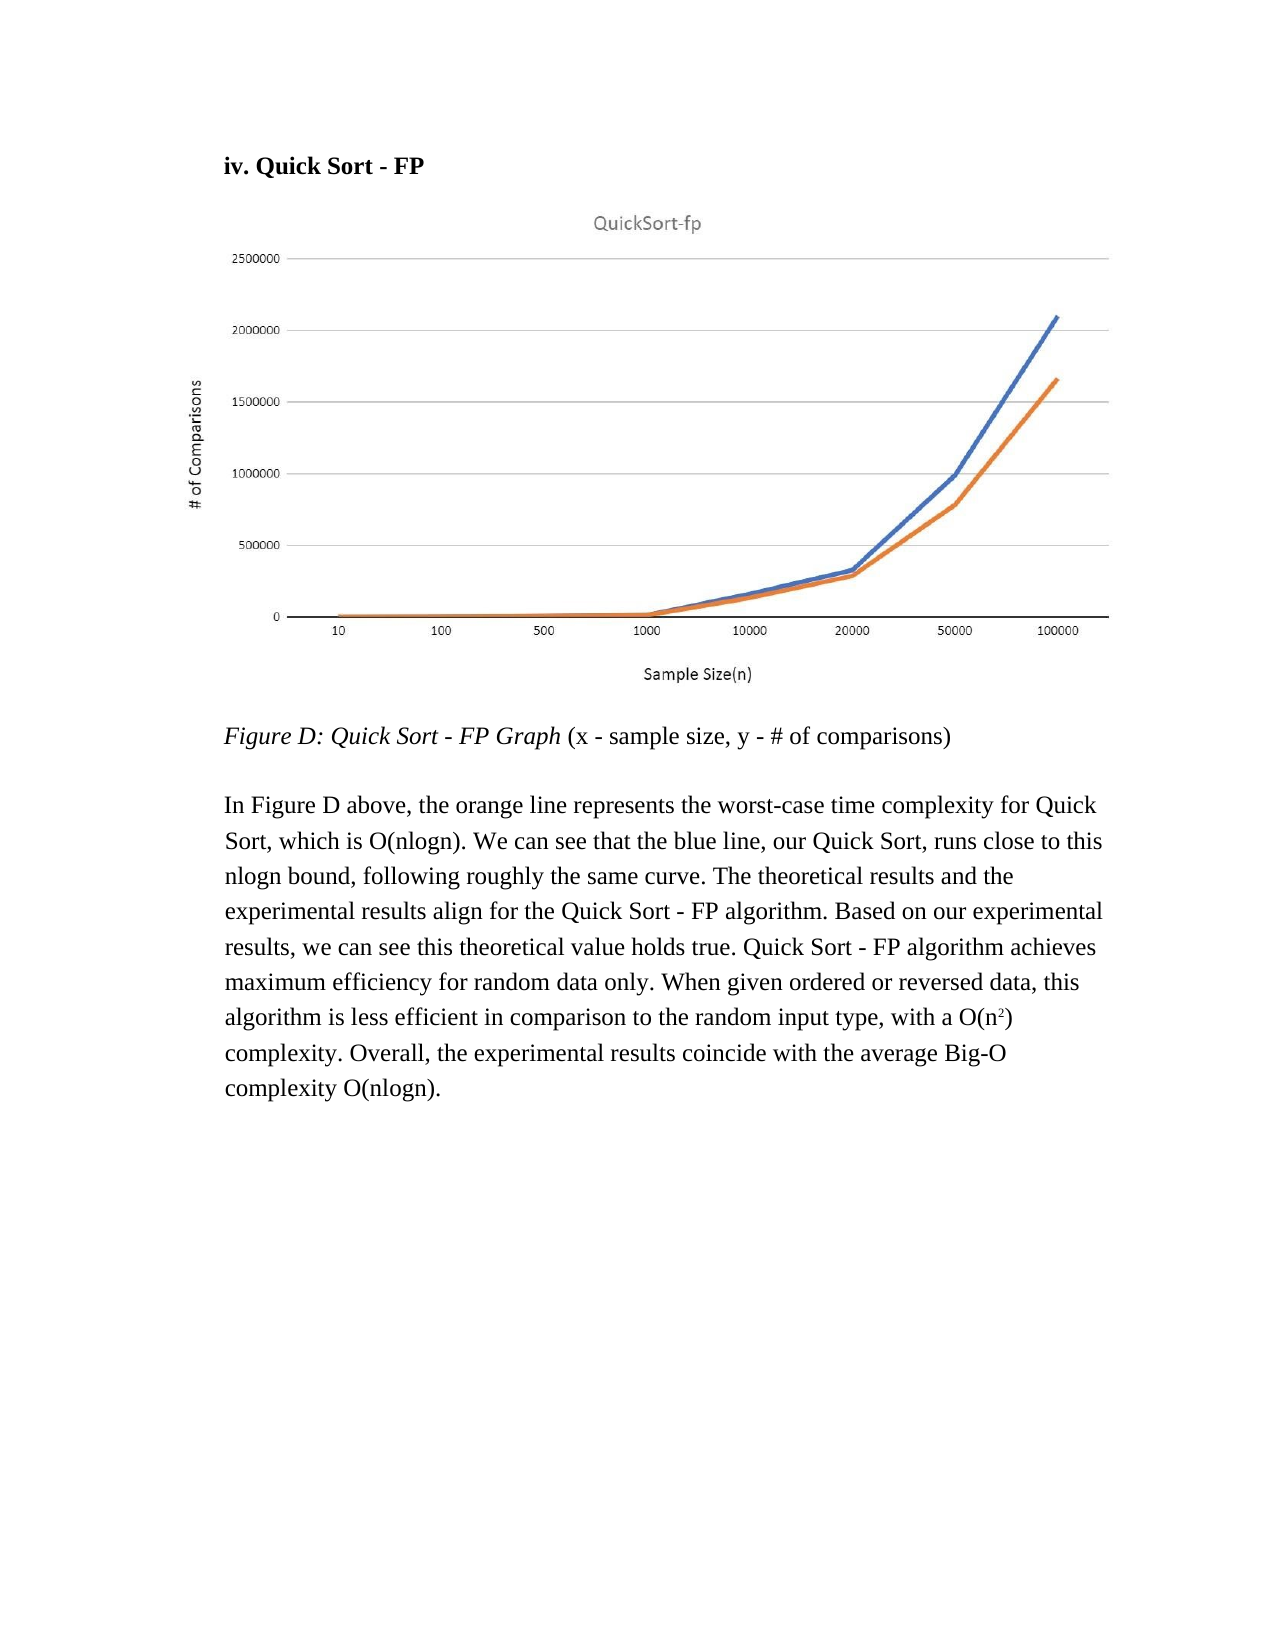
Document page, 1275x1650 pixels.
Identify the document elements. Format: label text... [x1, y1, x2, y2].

text Figure D: Quick Sort - FP Graph (x - sample size, y - # of comparisons) [223, 721, 1120, 749]
picture [159, 186, 1135, 709]
text In Figure D above, the orange line represents the worst-case time complexity for Quick Sort, which is O(nlogn). We can see that the blue line, our Quick Sort, runs close to this nlogn bound, following roughly the same curve. The theoretical results and the experimental results align for the Quick Sort - FP algorithm. Based on our experimental results, we can see this theoretical value holds true. Quick Sort - FP algorithm achieves maximum efficiency for random data only. When given ordered or reversed data, this algorithm is less efficient in comparison to the random input type, with a O(n2) complexity. Overall, the experimental results coincide with the average Big-O complexity O(nlogn). [223, 791, 1120, 1102]
text iv. Quick Sort - FP [223, 151, 1120, 180]
